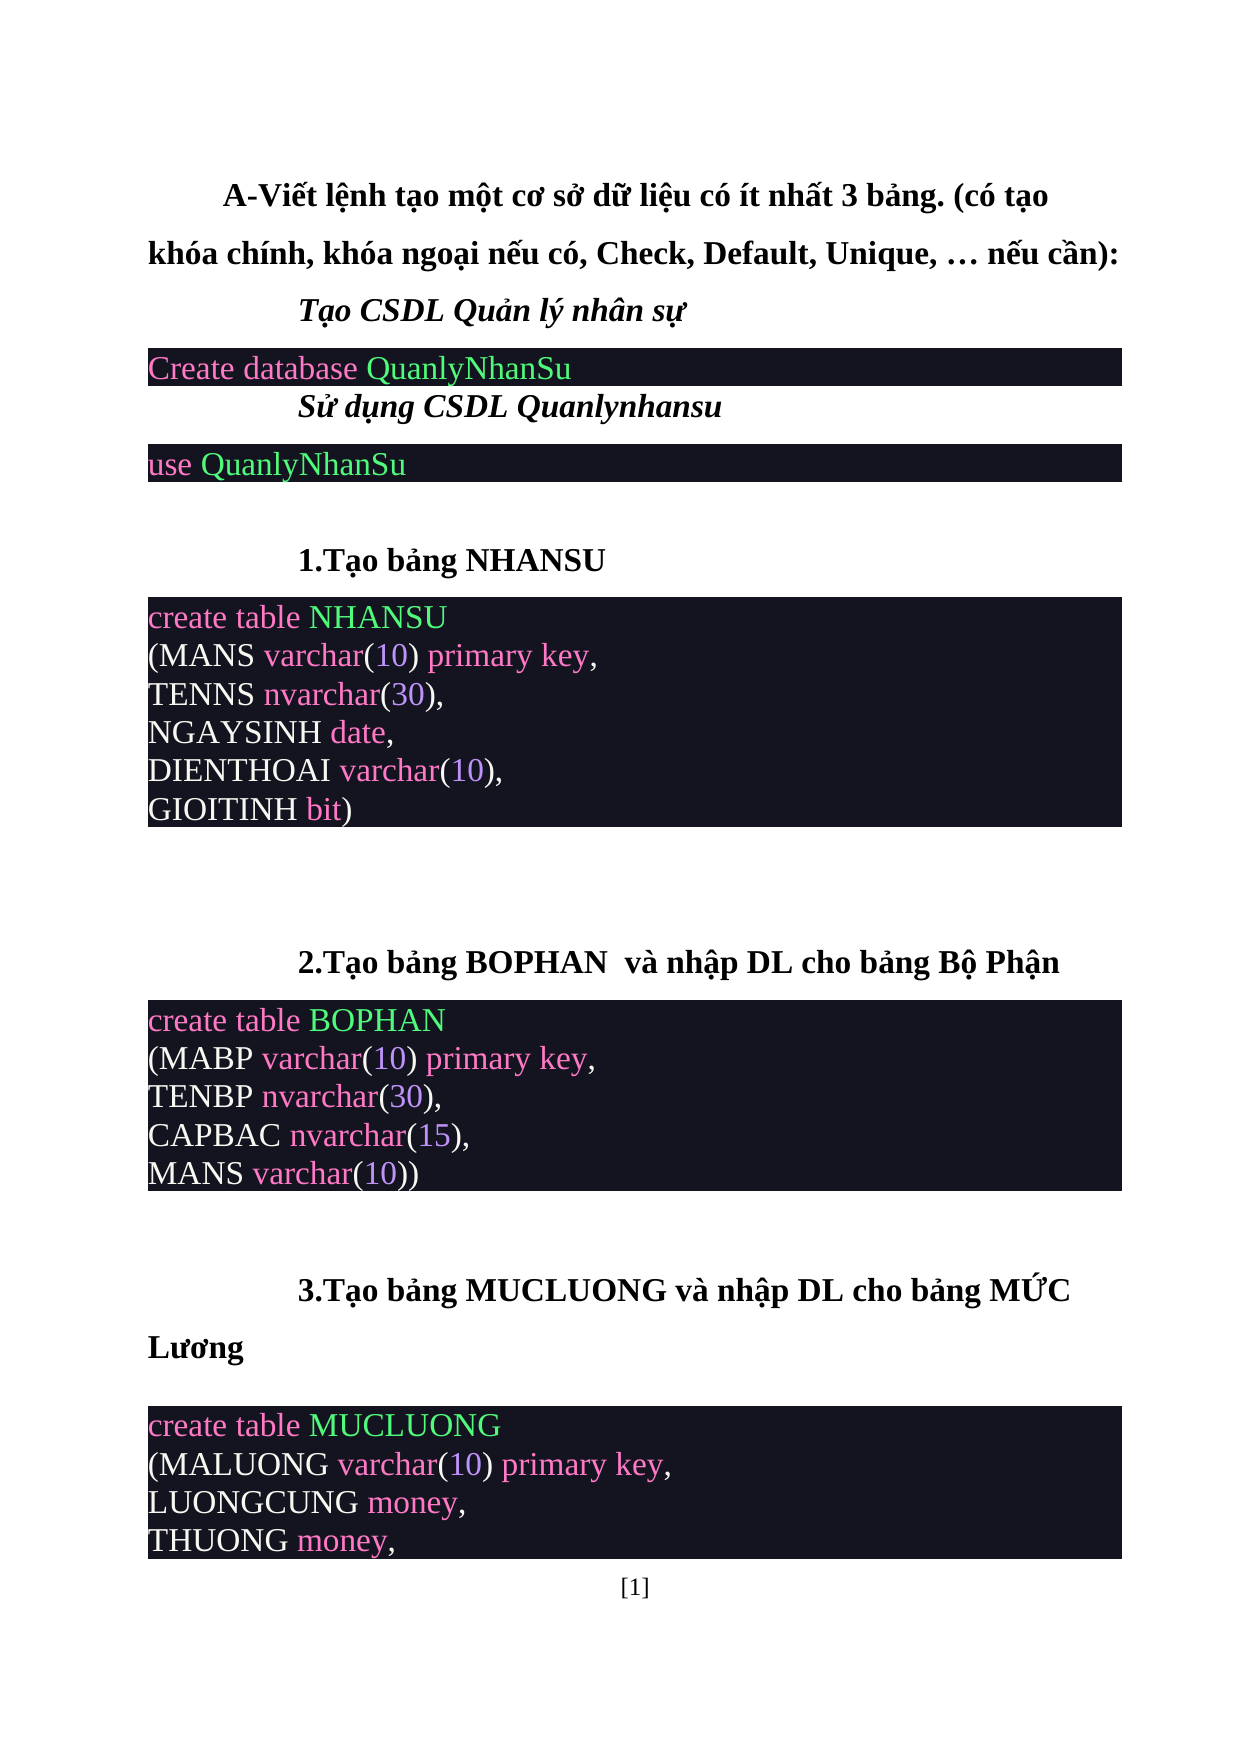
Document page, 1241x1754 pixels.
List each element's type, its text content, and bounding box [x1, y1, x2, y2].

text Sử dụng CSDL Quanlynhansu [148, 386, 1122, 425]
text Create database QuanlyNhanSu [148, 348, 1122, 386]
text (MANS varchar(10) primary key, [148, 636, 1122, 674]
text LUONGCUNG money, [148, 1482, 1122, 1521]
list 3.Tạo bảng MUCLUONG và nhập DL cho bảng MỨC Lương [148, 1270, 1122, 1366]
text CAPBAC nvarchar(15), [148, 1115, 1122, 1153]
text use QuanlyNhanSu [148, 444, 1122, 482]
text THUONG money, [148, 1521, 1122, 1559]
text MANS varchar(10)) [148, 1153, 1122, 1191]
text TENBP nvarchar(30), [148, 1076, 1122, 1115]
text NGAYSINH date, [148, 712, 1122, 751]
text create table MUCLUONG [148, 1406, 1122, 1444]
text create table NHANSU [148, 597, 1122, 636]
text A-Viết lệnh tạo một cơ sở dữ liệu có ít nhất 3 bảng. (có tạo khóa chính, khóa ngoại nếu có, Check, Default, Unique, … nếu cần): [148, 176, 1122, 271]
text DIENTHOAI varchar(10), [148, 751, 1122, 789]
text Tạo CSDL Quản lý nhân sự [148, 291, 1122, 329]
text GIOITINH bit) [148, 789, 1122, 827]
text TENNS nvarchar(30), [148, 674, 1122, 712]
text create table BOPHAN [148, 1000, 1122, 1038]
text 1.Tạo bảng NHANSU [148, 540, 1122, 578]
text (MALUONG varchar(10) primary key, [148, 1444, 1122, 1482]
list 2.Tạo bảng BOPHAN và nhập DL cho bảng Bộ Phận [148, 942, 1122, 981]
text (MABP varchar(10) primary key, [148, 1038, 1122, 1076]
